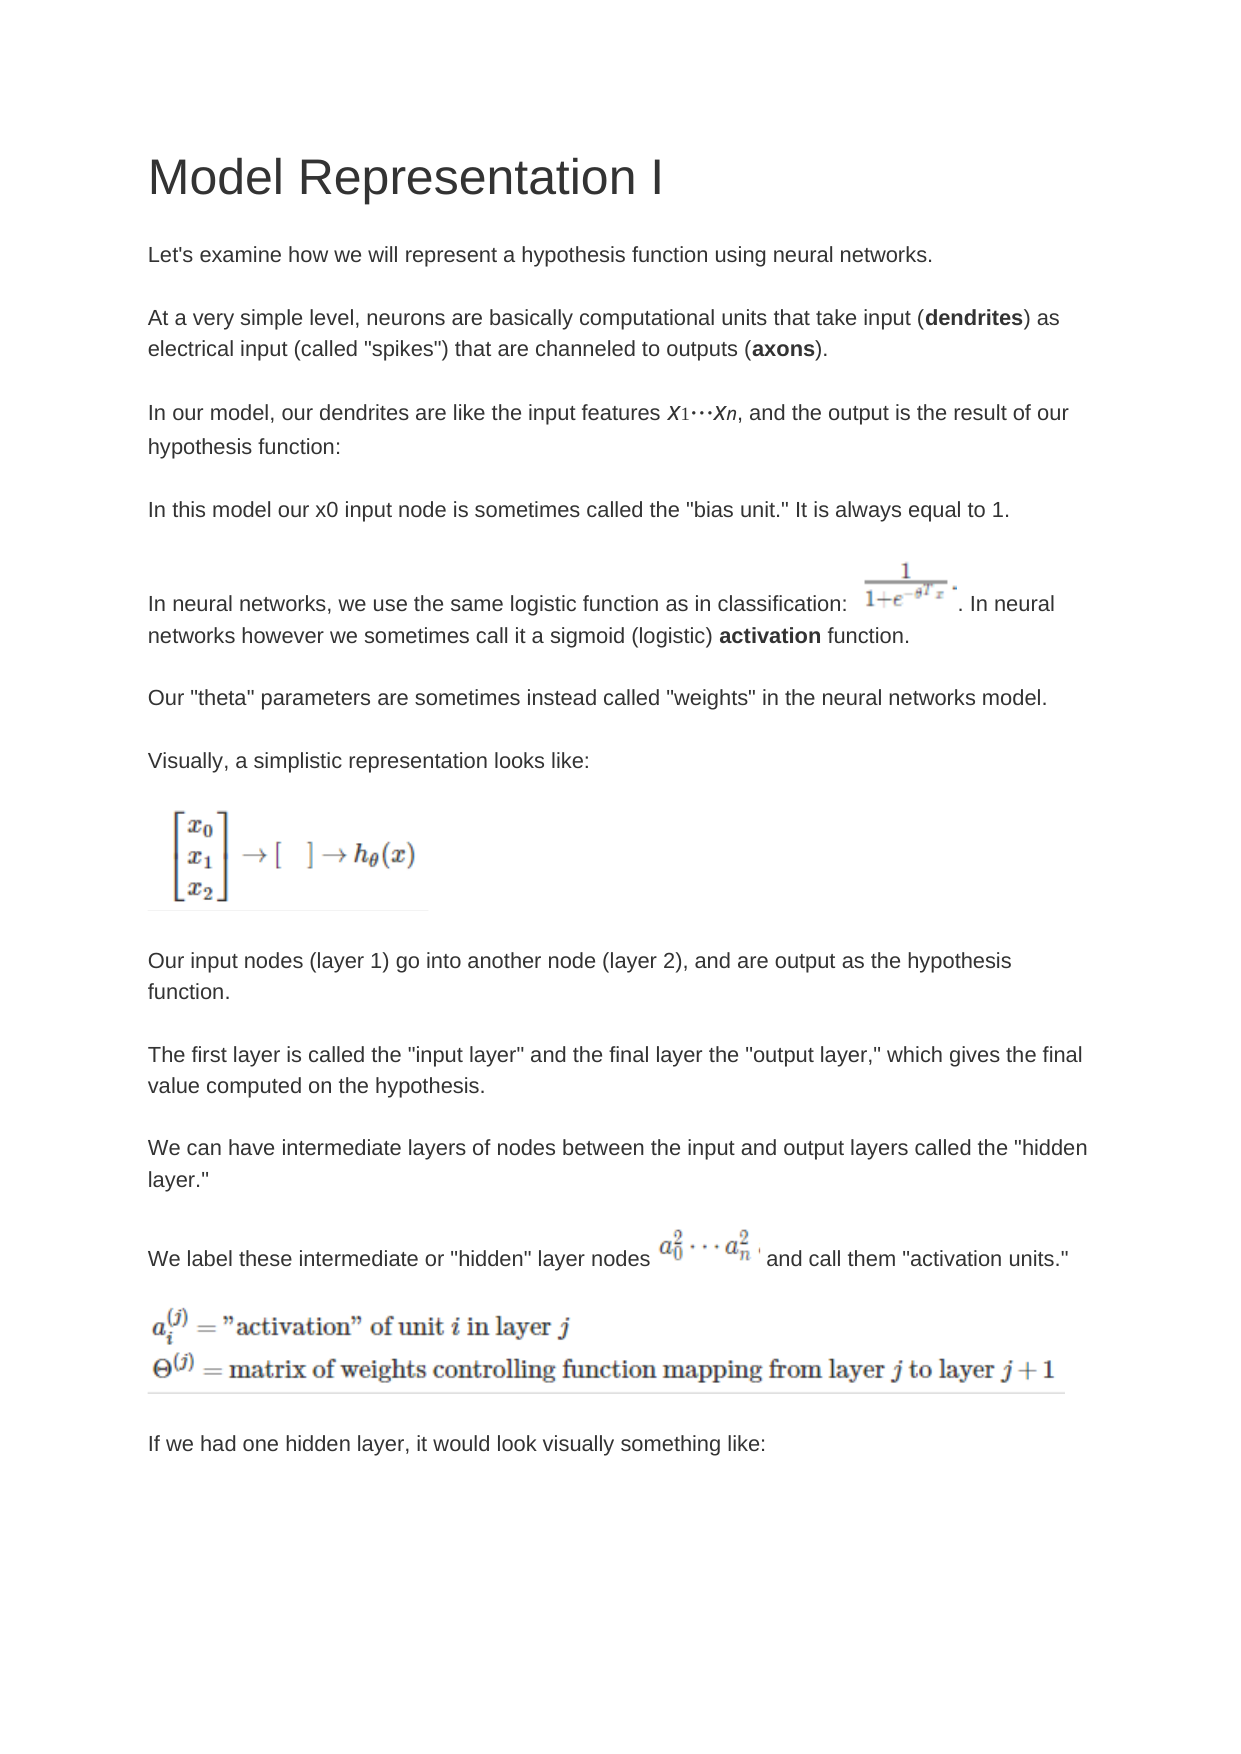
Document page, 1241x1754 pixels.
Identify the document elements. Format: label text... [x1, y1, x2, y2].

subtitle Model Representation I [148, 148, 1093, 205]
text We can have intermediate layers of nodes between the input and output layers called the "hidden layer." [148, 1129, 1093, 1192]
text If we had one hidden layer, it would look visually something like: [148, 1424, 1093, 1456]
text We label these intermediate or "hidden" layer nodes ​ and call them "activation units." [148, 1223, 1093, 1271]
text In this model our x0 input node is sometimes called the "bias unit." It is always equal to 1. [148, 491, 1093, 522]
picture [656, 1223, 761, 1267]
text Our input nodes (layer 1) go into another node (layer 2), and are output as the hypothesis function. [148, 942, 1093, 1004]
text Visually, a simplistic representation looks like: [148, 742, 1093, 773]
text Let's examine how we will represent a hypothesis function using neural networks. [148, 236, 1093, 268]
picture [147, 1302, 1065, 1394]
text The first layer is called the "input layer" and the final layer the "output layer," which gives the final value computed on the hypothesis. [148, 1036, 1093, 1098]
text At a very simple level, neurons are basically computational units that take input (dendrites) as electrical input (called "spikes") that are channeled to outputs (axons). [148, 299, 1093, 361]
text In neural networks, we use the same logistic function as in classification: ​. In neural networks however we sometimes call it a sigmoid (logistic) activation function. [148, 553, 1093, 648]
picture [854, 553, 957, 612]
picture [147, 804, 429, 911]
text In our model, our dendrites are like the input features x1​⋯xn​, and the output is the result of our hypothesis function: [148, 393, 1093, 459]
text Our "theta" parameters are sometimes instead called "weights" in the neural networks model. [148, 679, 1093, 710]
